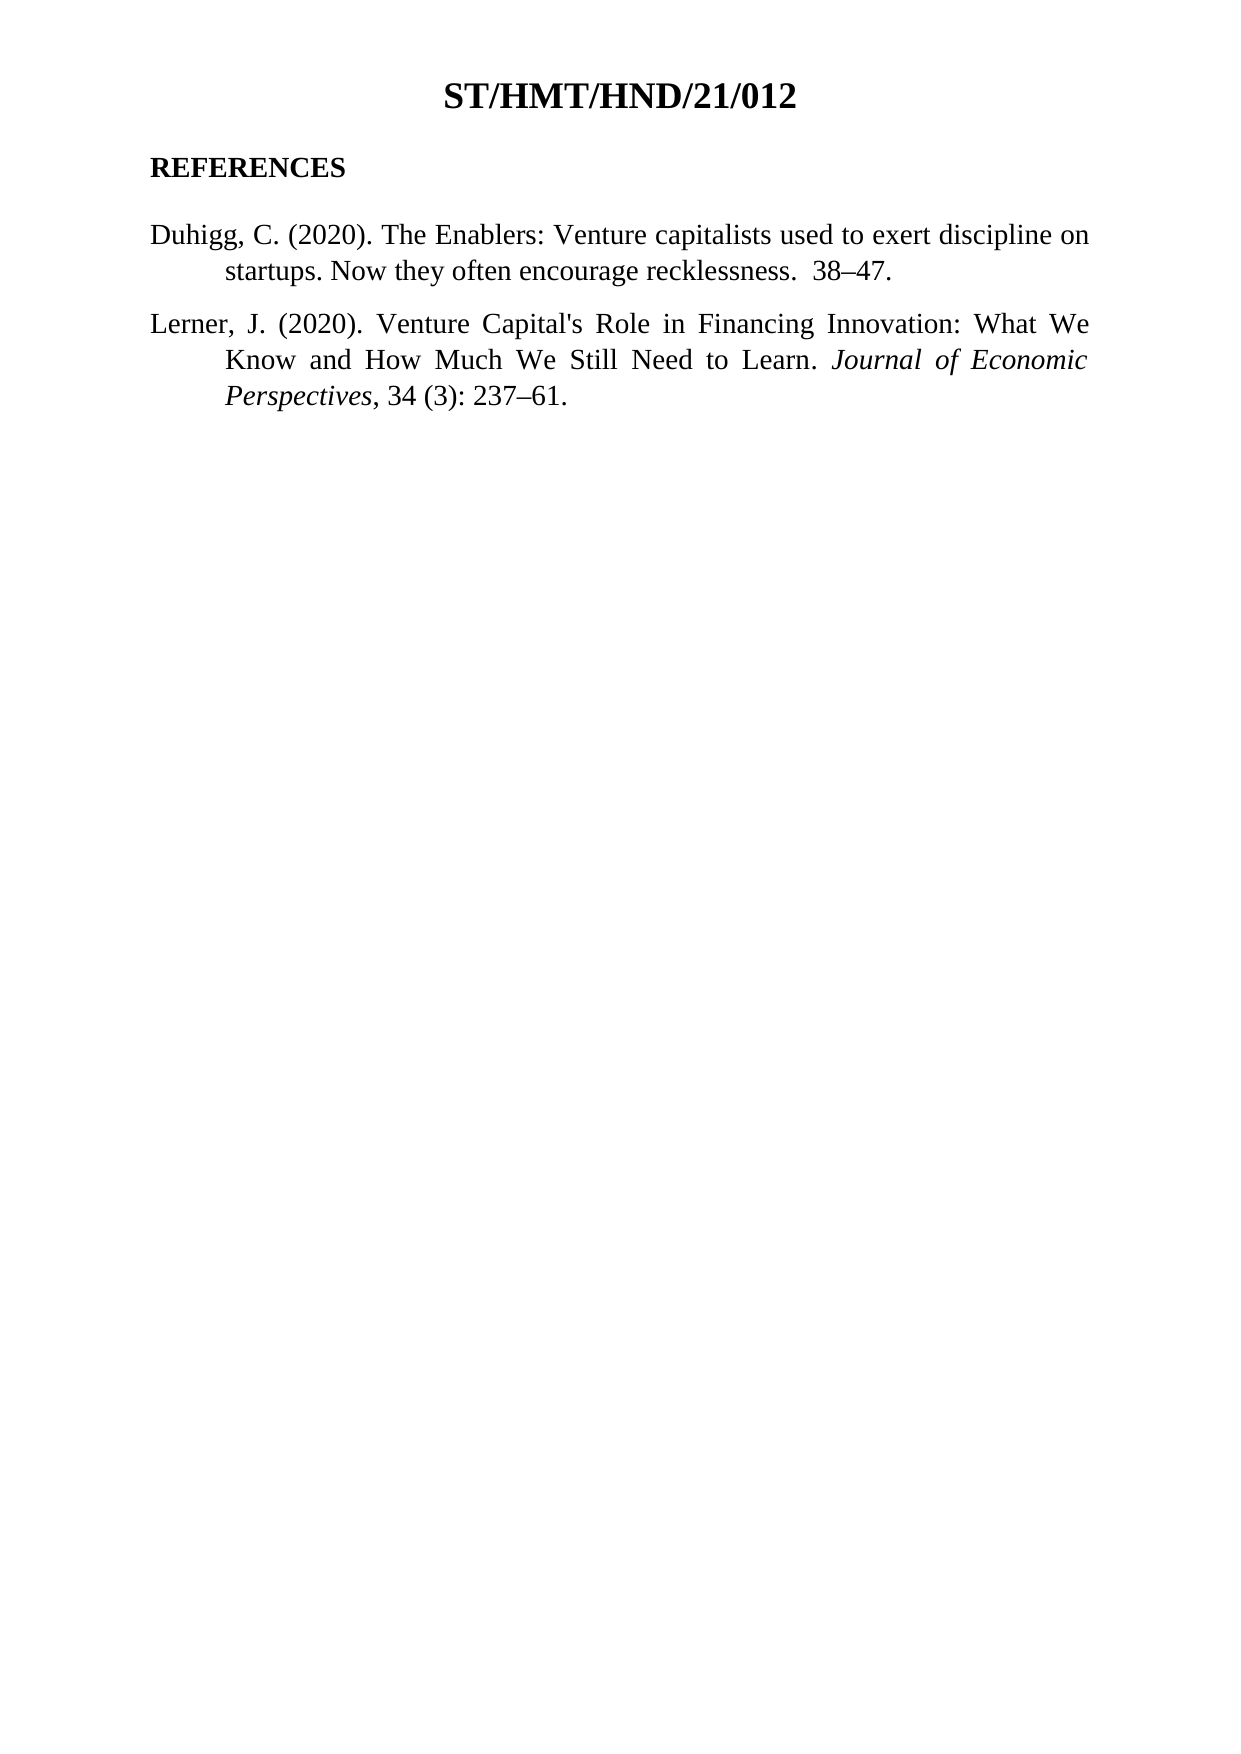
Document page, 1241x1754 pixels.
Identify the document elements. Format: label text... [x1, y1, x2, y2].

text Lerner, J. (2020). Venture Capital's Role in Financing Innovation: What We Know and How Much We Still Need to Learn. Journal of Economic Perspectives, 34 (3): 237–61. [150, 306, 1090, 412]
text Duhigg, C. (2020). The Enablers: Venture capitalists used to exert discipline on startups. Now they often encourage recklessness. 38–47. [150, 217, 1090, 287]
text REFERENCES [150, 150, 1090, 183]
